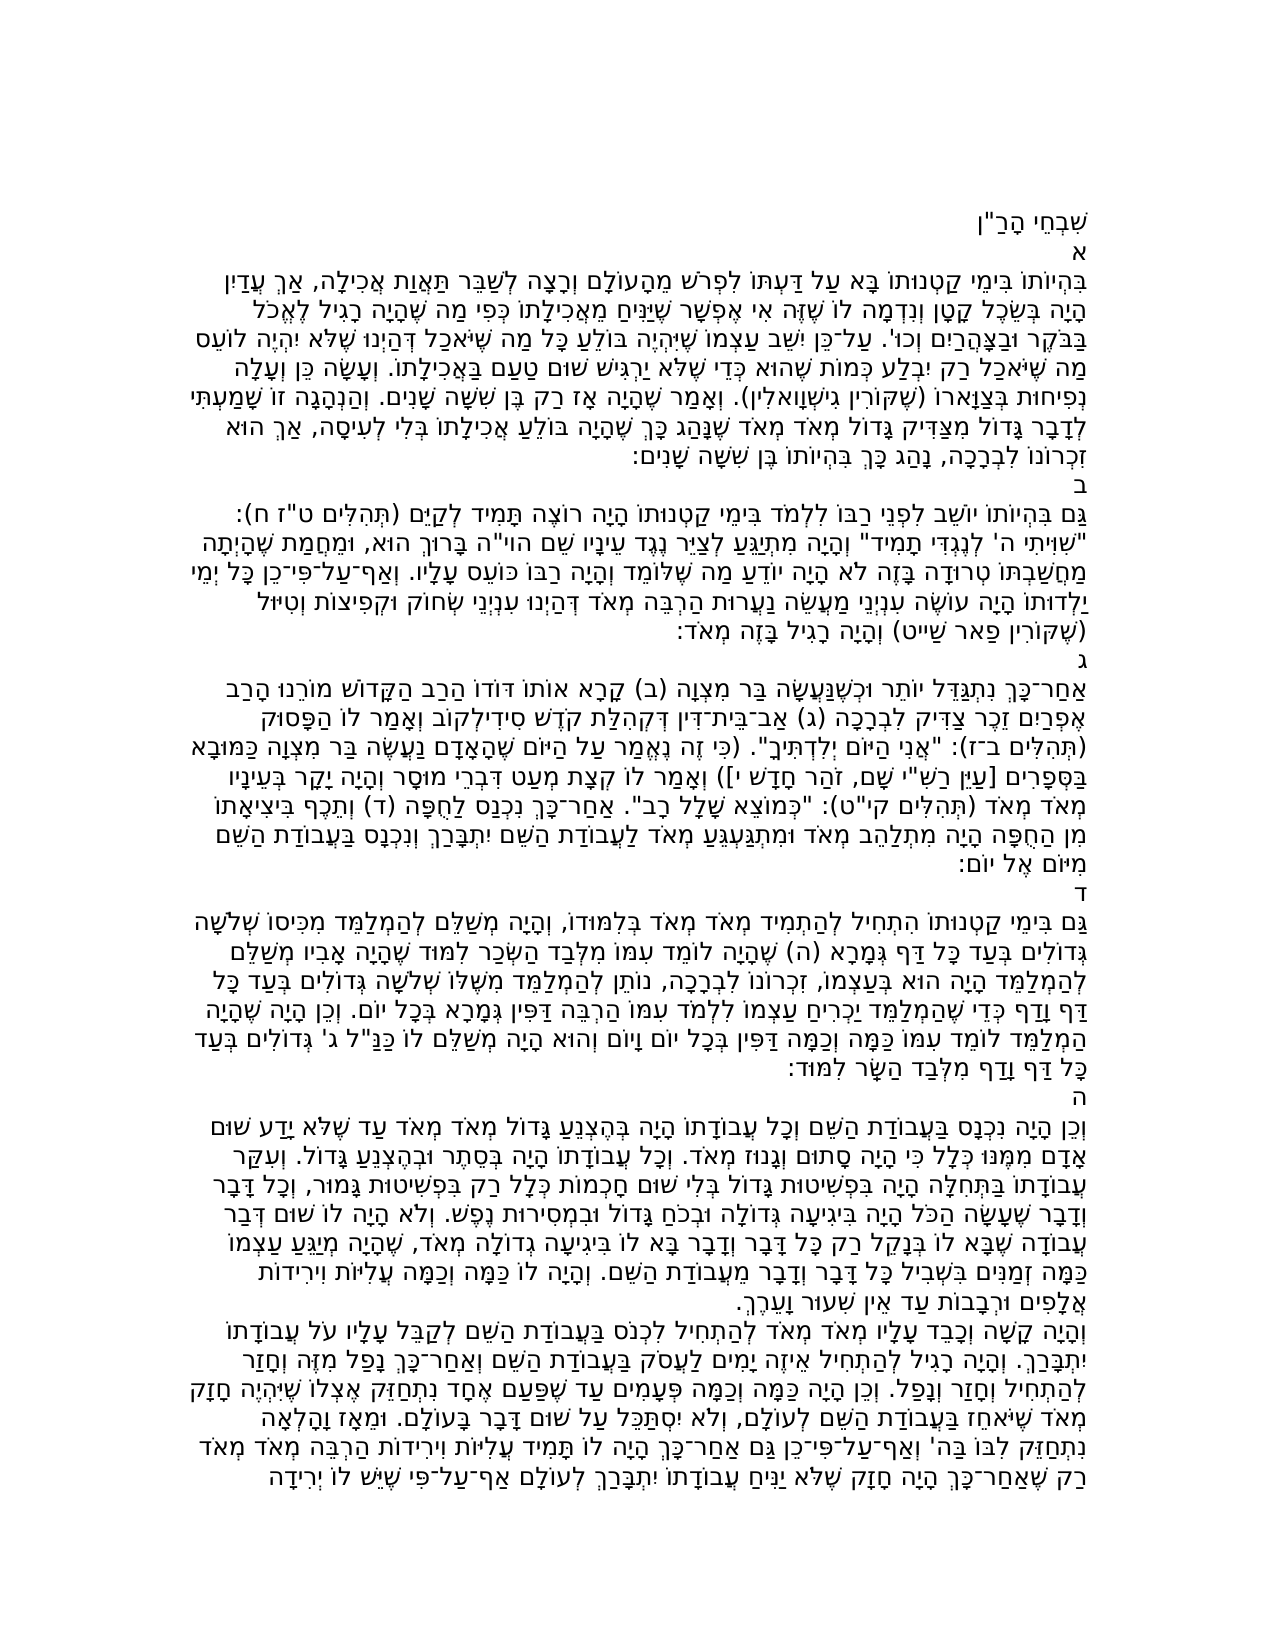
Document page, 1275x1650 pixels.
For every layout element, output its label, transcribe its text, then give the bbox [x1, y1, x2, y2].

text שִׁבְחֵי הָרַ"ן [187, 207, 1087, 237]
text אַחַר־כָּךְ נִתְגַּדֵּל יוֹתֵר וּכְשֶׁנַּעֲשָׂה בַּר מִצְוָה (ב) קָרָא אוֹתוֹ דּוֹדוֹ הַרַב הַקָּדוֹשׁ מוֹרֵנוּ הָרַב אֶפְרַיִם זֵכֶר צַדִּיק לִבְרָכָה (ג) אַב־בֵּית־דִּין דְּקְהִלַּת קֹדֶשׁ סִידִילְקוֹב וְאָמַר לוֹ הַפָּסוּק (תְּהִלִּים ב־ז): "אֲנִי הַיּוֹם יְלִדְתִּיךָ". (כִּי זֶה נֶאֱמַר עַל הַיּוֹם שֶׁהָאָדָם נַעֲשֶׂה בַּר מִצְוָה כַּמּוּבָא בַּסְּפָרִים [עַיֵּן רַשִּׁ"י שָׁם, זֹהַר חָדָשׁ י]) וְאָמַר לוֹ קְצָת מְעַט דִּבְרֵי מוּסָר וְהָיָה יָקָר בְּעֵינָיו מְאֹד מְאֹד (תְּהִלִּים קי"ט): "כְּמוֹצֵא שָׁלָל רָב". אַחַר־כָּךְ נִכְנַס לַחֻפָּה (ד) וְתֵכֶף בִּיצִיאָתוֹ מִן הַחֻפָּה הָיָה מִתְלַהֵב מְאֹד וּמִתְגַּעְגֵּעַ מְאֹד לַעֲבוֹדַת הַשֵּׁם יִתְבָּרַךְ וְנִכְנָס בַּעֲבוֹדַת הַשֵּׁם מִיּוֹם אֶל יוֹם: [187, 674, 1087, 878]
text גַּם בִּהְיוֹתוֹ יוֹשֵׁב לִפְנֵי רַבּוֹ לִלְמֹד בִּימֵי קַטְנוּתוֹ הָיָה רוֹצֶה תָּמִיד לְקַיֵּם (תְּהִלִּים ט"ז ח): "שִׁוִּיתִי ה' לְנֶגְדִּי תָמִיד" וְהָיָה מִתְיַגֵּעַ לְצַיֵּר נֶגֶד עֵינָיו שֵׁם הוי"ה בָּרוּךְ הוּא, וּמֵחֲמַת שֶׁהָיְתָה מַחֲשַׁבְתּוֹ טְרוּדָה בָּזֶה לֹא הָיָה יוֹדֵעַ מַה שֶּׁלּוֹמֵד וְהָיָה רַבּוֹ כּוֹעֵס עָלָיו. וְאַף־עַל־פִּי־כֵן כָּל יְמֵי יַלְדוּתוֹ הָיָה עוֹשֶׂה עִנְיְנֵי מַעֲשֵׂה נַעֲרוּת הַרְבֵּה מְאֹד דְּהַיְנוּ עִנְיְנֵי שְׂחוֹק וּקְפִיצוֹת וְטִיּוּל (שֶׁקּוֹרִין פַאר שַׁייט) וְהָיָה רָגִיל בָּזֶה מְאֹד: [187, 499, 1087, 645]
text גַּם בִּימֵי קַטְנוּתוֹ הִתְחִיל לְהַתְמִיד מְאֹד מְאֹד בְּלִמּוּדוֹ, וְהָיָה מְשַׁלֵּם לְהַמְלַמֵּד מִכִּיסוֹ שְׁלֹשָׁה גְּדוֹלִים בְּעַד כָּל דַּף גְּמָרָא (ה) שֶׁהָיָה לוֹמֵד עִמּוֹ מִלְּבַד הַשְּׂכַר לִמּוּד שֶׁהָיָה אָבִיו מְשַׁלֵּם לְהַמְלַמֵּד הָיָה הוּא בְּעַצְמוֹ, זִכְרוֹנוֹ לִבְרָכָה, נוֹתֵן לְהַמְלַמֵּד מִשֶּׁלּוֹ שְׁלשָׁה גְּדוֹלִים בְּעַד כָּל דַּף וָדַף כְּדֵי שֶׁהַמְלַמֵּד יַכְרִיחַ עַצְמוֹ לִלְמֹד עִמּוֹ הַרְבֵּה דַּפִּין גְּמָרָא בְּכָל יוֹם. וְכֵן הָיָה שֶׁהָיָה הַמְלַמֵּד לוֹמֵד עִמּוֹ כַּמָּה וְכַמָּה דַּפִּין בְּכָל יוֹם וָיוֹם וְהוּא הָיָה מְשַׁלֵּם לוֹ כַּנַּ"ל ג' גְּדוֹלִים בְּעַד כָּל דַּף וָדַף מִלְּבַד הַשְַּׂר לִמּוּד: [187, 907, 1087, 1082]
text ה [187, 1082, 1087, 1112]
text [187, 1316, 1087, 1491]
text ב [187, 470, 1087, 499]
text בִּהְיוֹתוֹ בִּימֵי קַטְנוּתוֹ בָּא עַל דַּעְתּוֹ לִפְרֹשׁ מֵהָעוֹלָם וְרָצָה לְשַׁבֵּר תַּאֲוַת אֲכִילָה, אַךְ עֲדַיִן הָיָה בְּשֵׂכֶל קָטָן וְנִדְמָה לוֹ שֶׁזֶּה אִי אֶפְשָׁר שֶׁיַּנִּיחַ מֵאֲכִילָתוֹ כְּפִי מַה שֶּׁהָיָה רָגִיל לֶאֱכֹל בַּבֹּקֶר וּבַצָּהֲרַיִם וְכוּ'. עַל־כֵּן יִשֵּׁב עַצְמוֹ שֶׁיִּהְיֶה בּוֹלֵעַ כָּל מַה שֶּׁיֹּאכַל דְּהַיְנוּ שֶׁלֹּא יִהְיֶה לוֹעֵס מַה שֶּׁיֹּאכַל רַק יִבְלַע כְּמוֹת שֶׁהוּא כְּדֵי שֶׁלֹּא יַרְגִּישׁ שׁוּם טַעַם בַּאֲכִילָתוֹ. וְעָשָׂה כֵּן וְעָלָה נְפִיחוּת בְּצַוָּארוֹ (שֶׁקּוֹרִין גִישְׁוָואלִין). וְאָמַר שֶׁהָיָה אָז רַק בֶּן שִׁשָּׁה שָׁנִים. וְהַנְהָגָה זוֹ שָׁמַעְתִּי לְדָבָר גָּדוֹל מִצַּדִּיק גָּדוֹל מְאֹד מְאֹד שֶׁנָּהַג כָּךְ שֶׁהָיָה בּוֹלֵעַ אֲכִילָתוֹ בְּלִי לְעִיסָה, אַךְ הוּא זִכְרוֹנוֹ לִבְרָכָה, נָהַג כָּךְ בִּהְיוֹתוֹ בֶּן שִׁשָּׁה שָׁנִים: [187, 266, 1087, 470]
text ד [187, 878, 1087, 907]
text וְכֵן הָיָה נִכְנָס בַּעֲבוֹדַת הַשֵּׁם וְכָל עֲבוֹדָתוֹ הָיָה בְּהֶצְנֵעַ גָּדוֹל מְאֹד מְאֹד עַד שֶׁלֹּא יָדַע שׁוּם אָדָם מִמֶּנּוּ כְּלָל כִּי הָיָה סָתוּם וְגָנוּז מְאֹד. וְכָל עֲבוֹדָתוֹ הָיָה בְּסֵתֶר וּבְהֶצְנֵעַ גָּדוֹל. וְעִקַּר עֲבוֹדָתוֹ בַּתְּחִלָּה הָיָה בִּפְשִׁיטוּת גָּדוֹל בְּלִי שׁוּם חָכְמוֹת כְּלָל רַק בִּפְשִׁיטוּת גָּמוּר, וְכָל דָּבָר וְדָבָר שֶׁעָשָׂה הַכֹּל הָיָה בִּיגִיעָה גְּדוֹלָה וּבְכֹחַ גָּדוֹל וּבִמְסִירוּת נֶפֶשׁ. וְלֹא הָיָה לוֹ שׁוּם דְּבַר עֲבוֹדָה שֶׁבָּא לוֹ בְּנָקֵל רַק כָּל דָּבָר וְדָבָר בָּא לוֹ בִּיגִיעָה גְדוֹלָה מְאֹד, שֶׁהָיָה מְיַגֵּעַ עַצְמוֹ כַּמָּה זְמַנִּים בִּשְׁבִיל כָּל דָּבָר וְדָבָר מֵעֲבוֹדַת הַשֵּׁם. וְהָיָה לוֹ כַּמָּה וְכַמָּה עֲלִיּוֹת וִירִידוֹת אֲלָפִים וּרְבָבוֹת עַד אֵין שִׁעוּר וָעֵרֶךְ. [187, 1112, 1087, 1316]
text ג [187, 645, 1087, 674]
text א [187, 237, 1087, 266]
